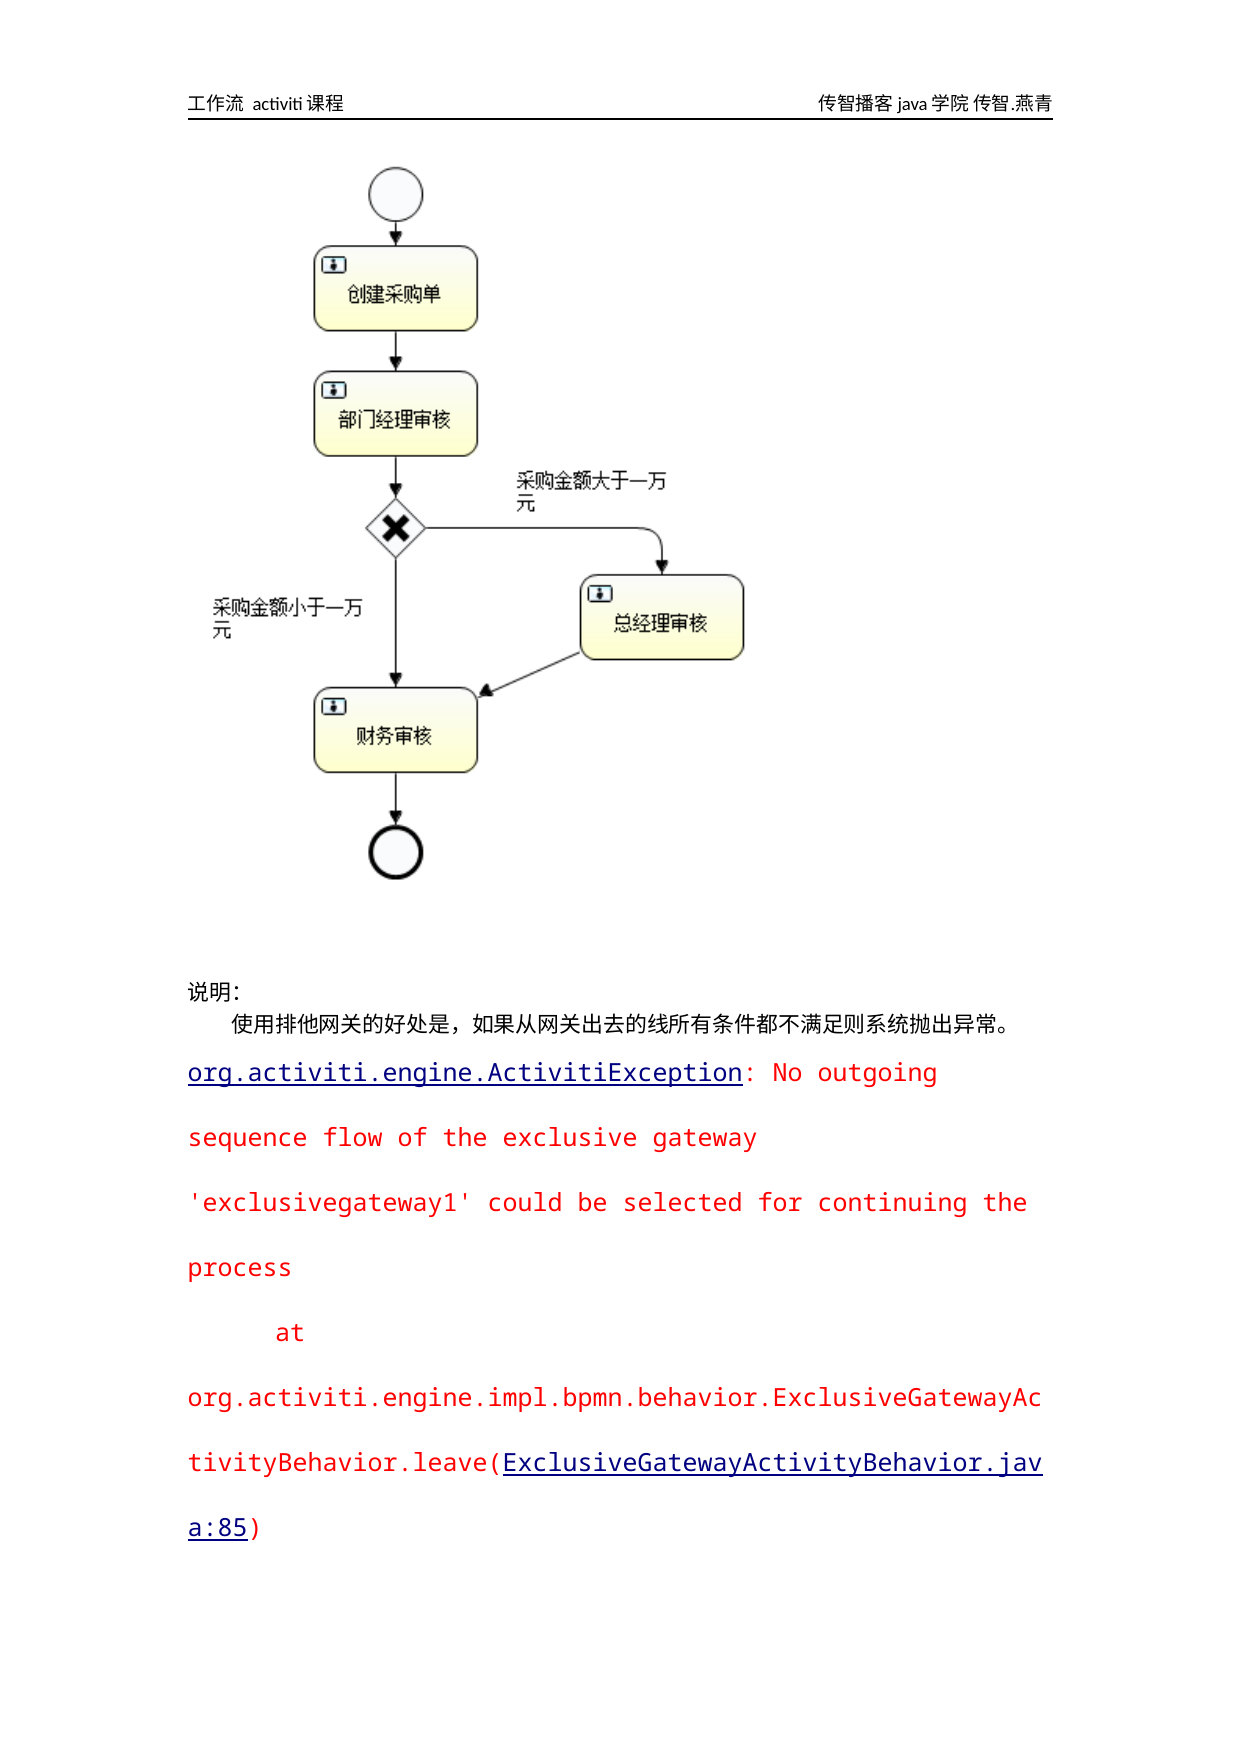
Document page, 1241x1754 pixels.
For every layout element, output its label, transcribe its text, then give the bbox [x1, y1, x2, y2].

text at org.activiti.engine.impl.bpmn.behavior.ExclusiveGatewayActivityBehavior.leave(ExclusiveGatewayActivityBehavior.java:85) [187, 1299, 1053, 1559]
picture [187, 162, 757, 897]
text org.activiti.engine.ActivitiException: No outgoing sequence flow of the exclusive gateway 'exclusivegateway1' could be selected for continuing the process [187, 1039, 1053, 1299]
text 使用排他网关的好处是，如果从网关出去的线所有条件都不满足则系统抛出异常。 [187, 1007, 1053, 1039]
text 说明： [187, 974, 1053, 1007]
